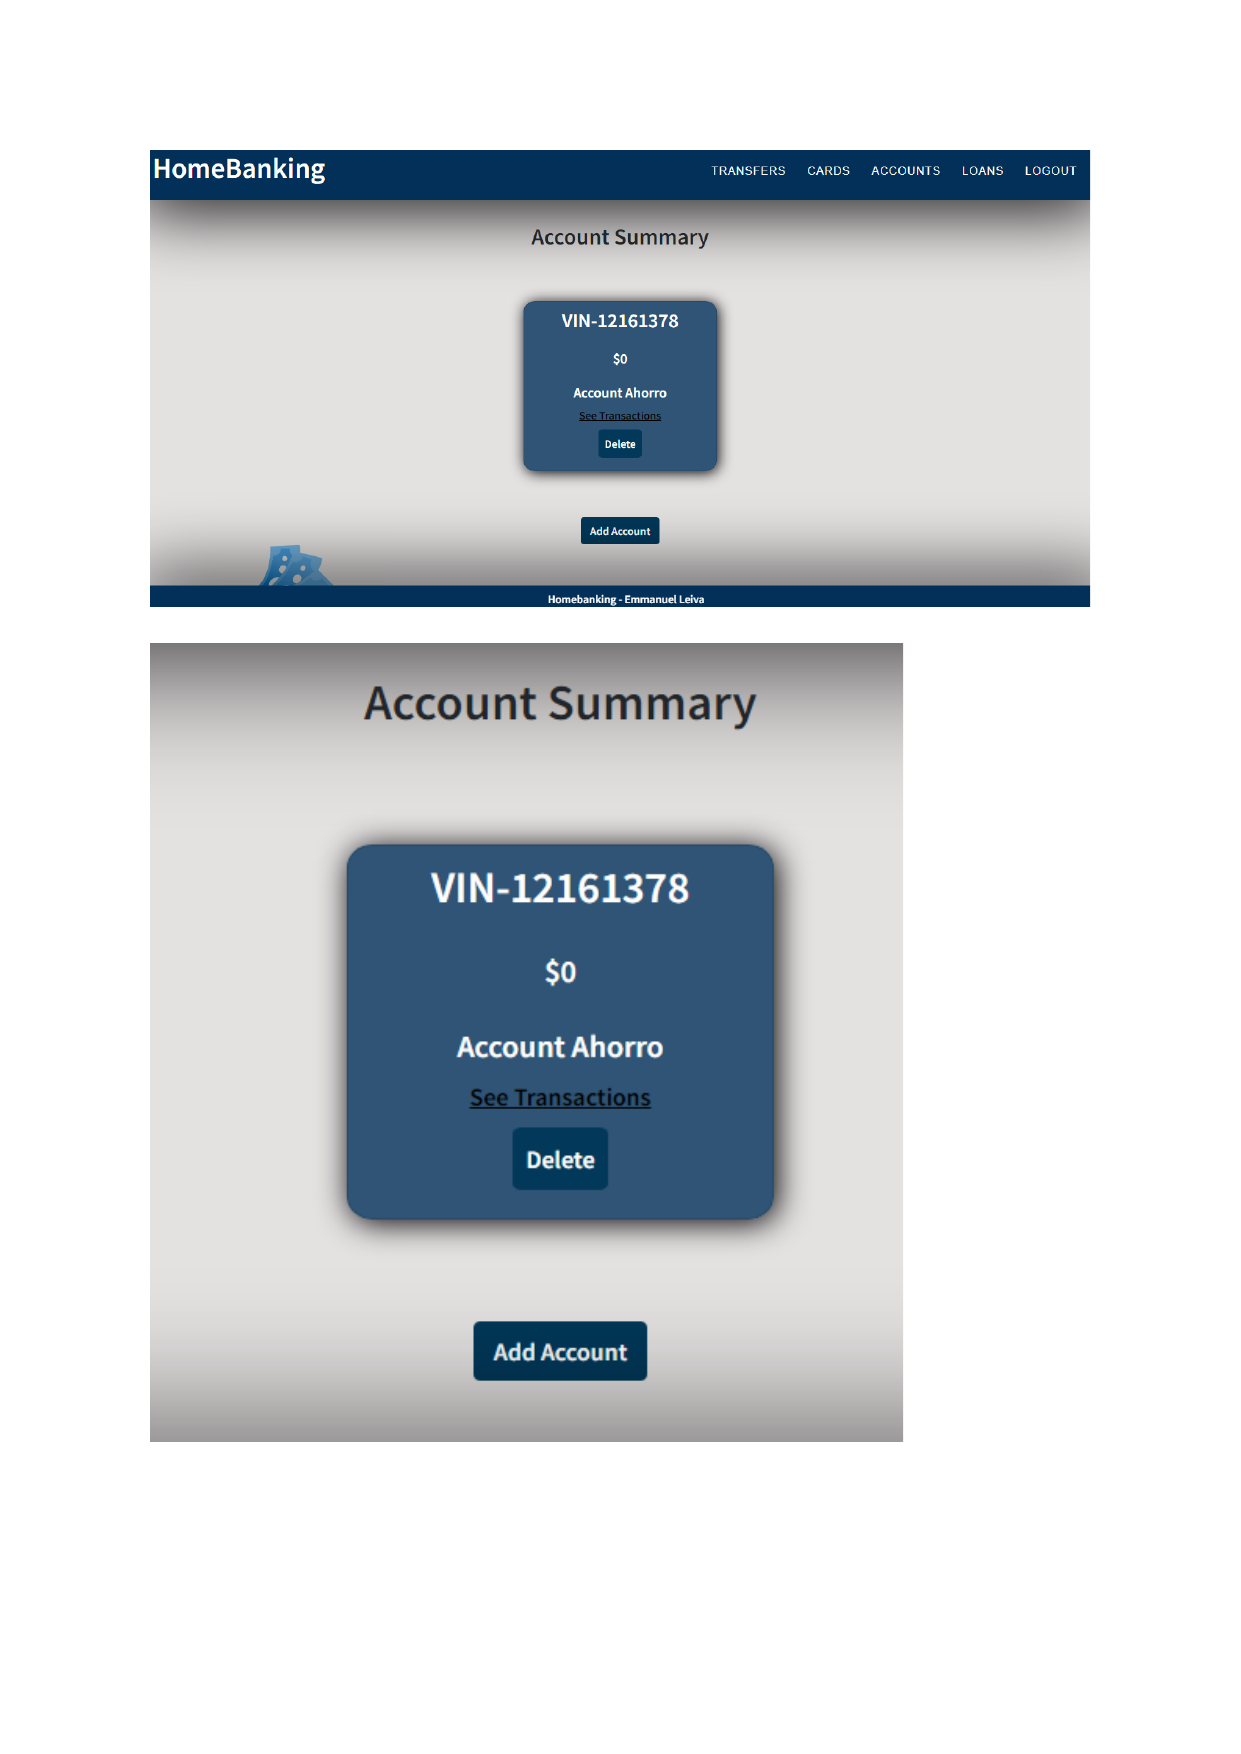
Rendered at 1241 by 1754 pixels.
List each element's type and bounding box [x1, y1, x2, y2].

picture [150, 150, 1091, 607]
picture [150, 643, 904, 1442]
